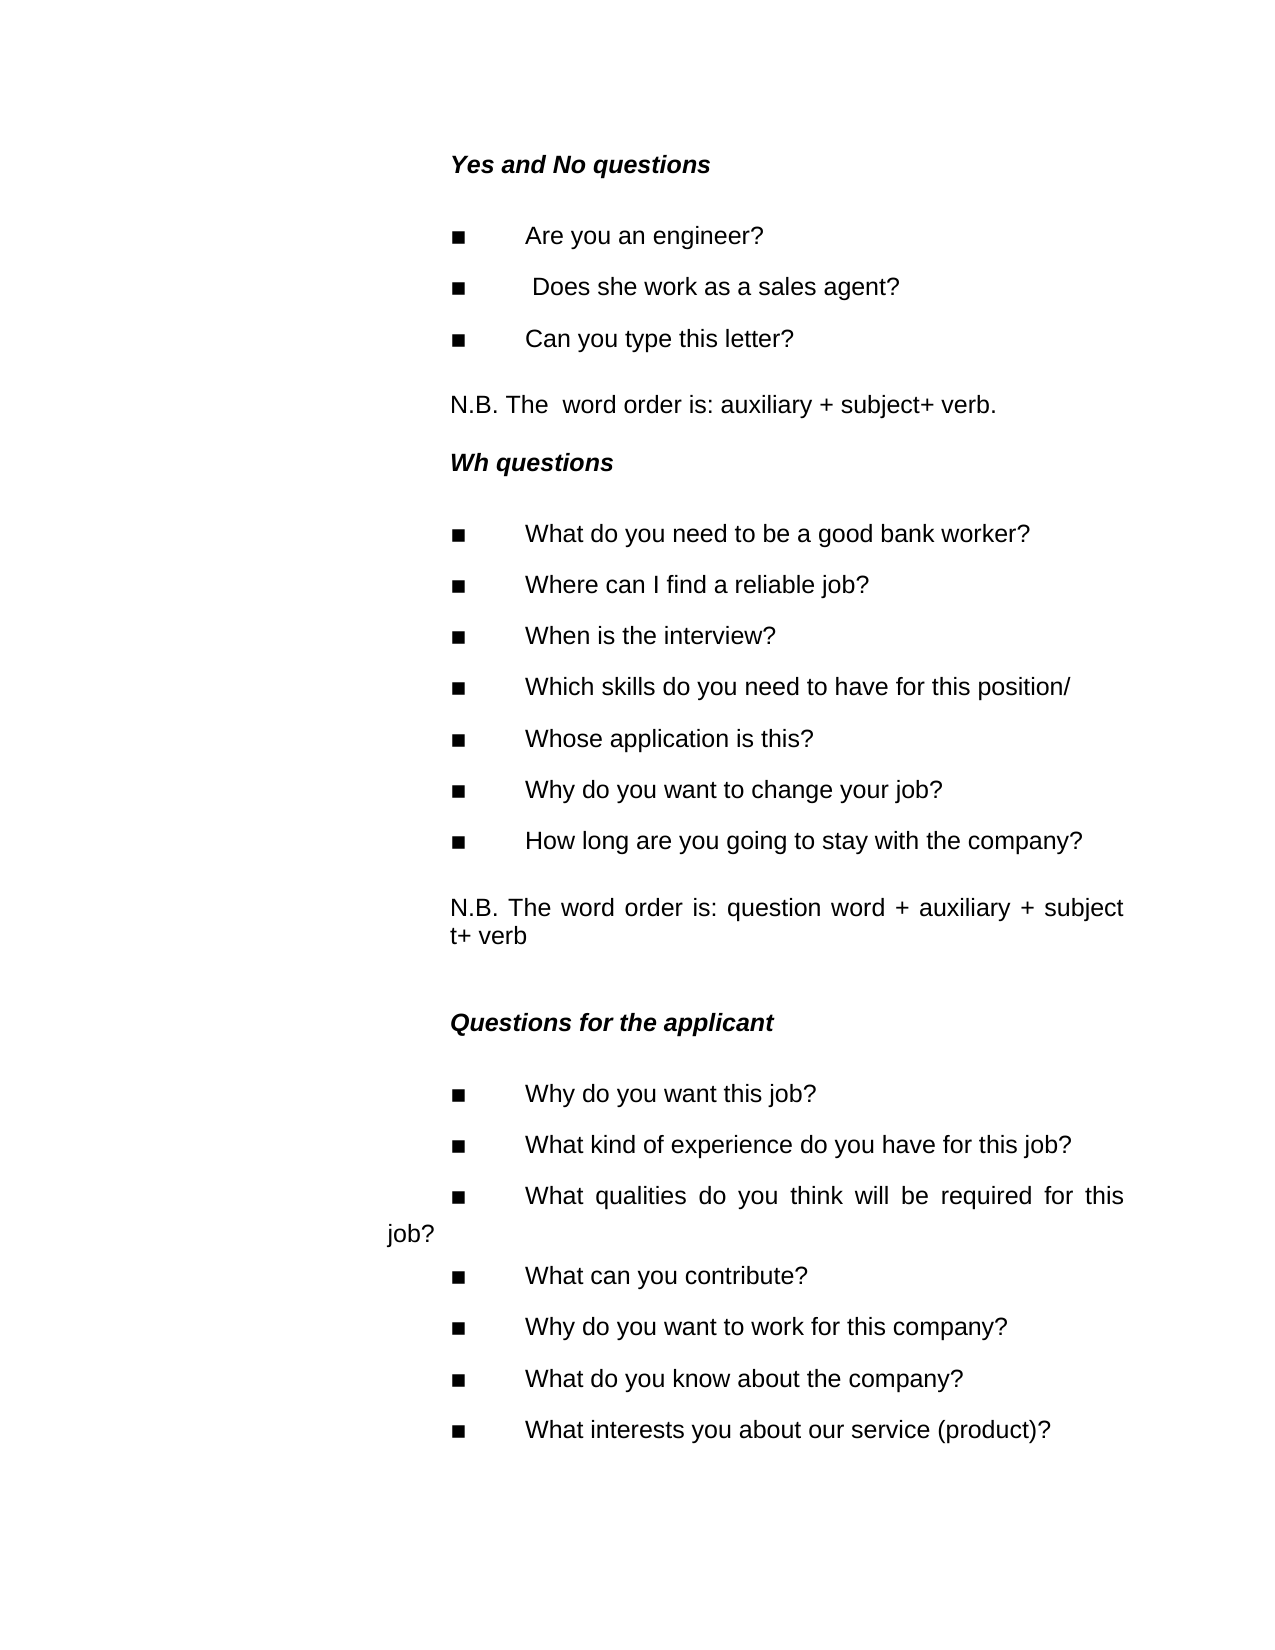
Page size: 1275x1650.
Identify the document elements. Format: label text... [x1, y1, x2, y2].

list What kind of experience do you have for this job? [387, 1116, 1125, 1167]
list What can you contribute? [387, 1247, 1125, 1299]
list Which skills do you need to have for this position/ [387, 659, 1125, 710]
list Why do you want to change your job? [387, 761, 1125, 812]
list Can you type this letter? [387, 310, 1125, 361]
list What interests you about our service (product)? [387, 1401, 1125, 1452]
text N.B. The word order is: auxiliary + subject+ verb. [387, 390, 1125, 419]
list Does she work as a sales agent? [387, 259, 1125, 310]
list What do you know about the company? [387, 1350, 1125, 1401]
text Questions for the applicant [387, 1007, 1125, 1036]
text N.B. The word order is: question word + auxiliary + subject t+ verb [450, 892, 1125, 950]
list What do you need to be a good bank worker? [387, 505, 1125, 556]
list When is the interview? [387, 607, 1125, 659]
list Why do you want to work for this company? [387, 1299, 1125, 1350]
text Wh questions [387, 447, 1125, 476]
list Where can I find a reliable job? [387, 556, 1125, 607]
list How long are you going to stay with the company? [387, 812, 1125, 864]
list Are you an engineer? [387, 207, 1125, 259]
list Why do you want this job? [387, 1065, 1125, 1116]
text Yes and No questions [387, 150, 1125, 179]
list Whose application is this? [387, 710, 1125, 761]
list What qualities do you think will be required for this job? [387, 1167, 1125, 1247]
